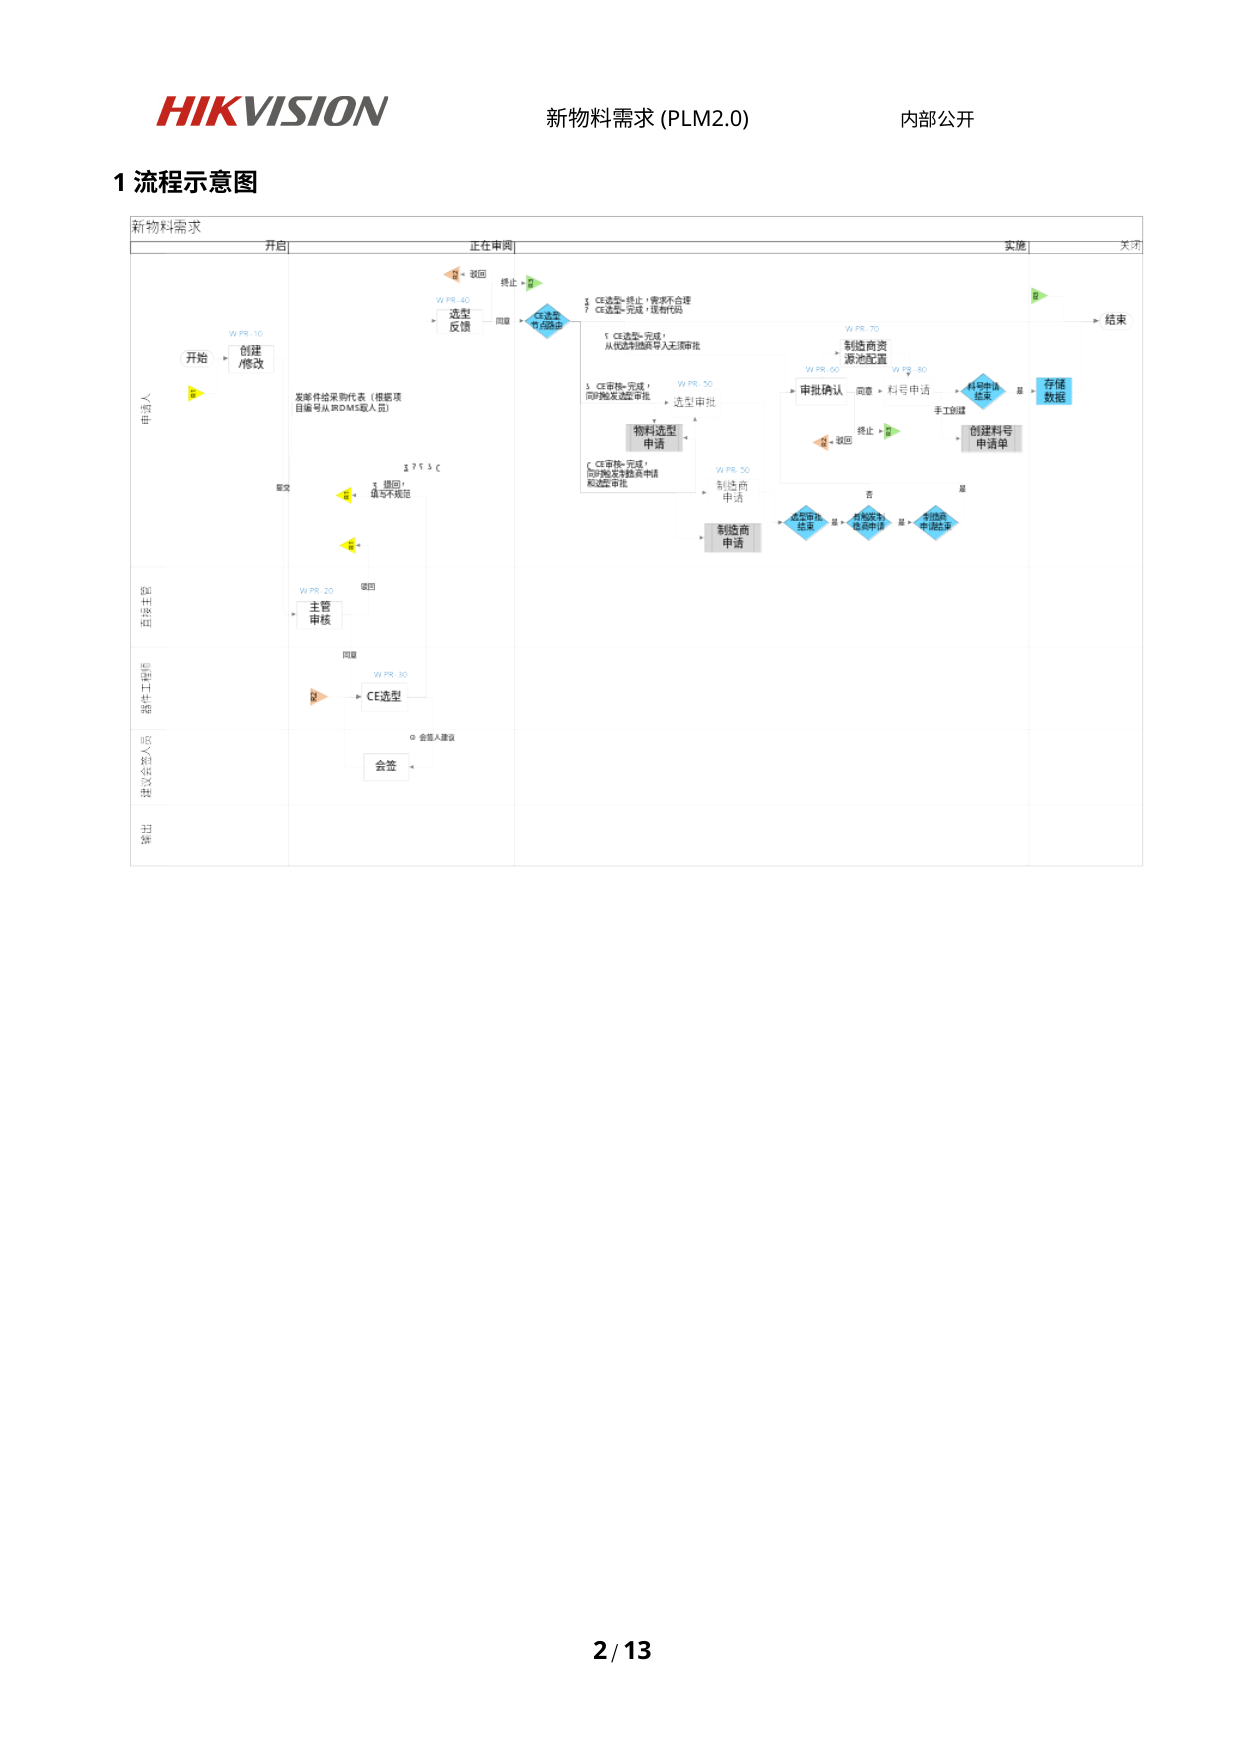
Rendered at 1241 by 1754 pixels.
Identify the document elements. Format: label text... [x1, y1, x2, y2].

subtitle 流程示意图 [112, 162, 1128, 198]
picture [156, 96, 389, 126]
